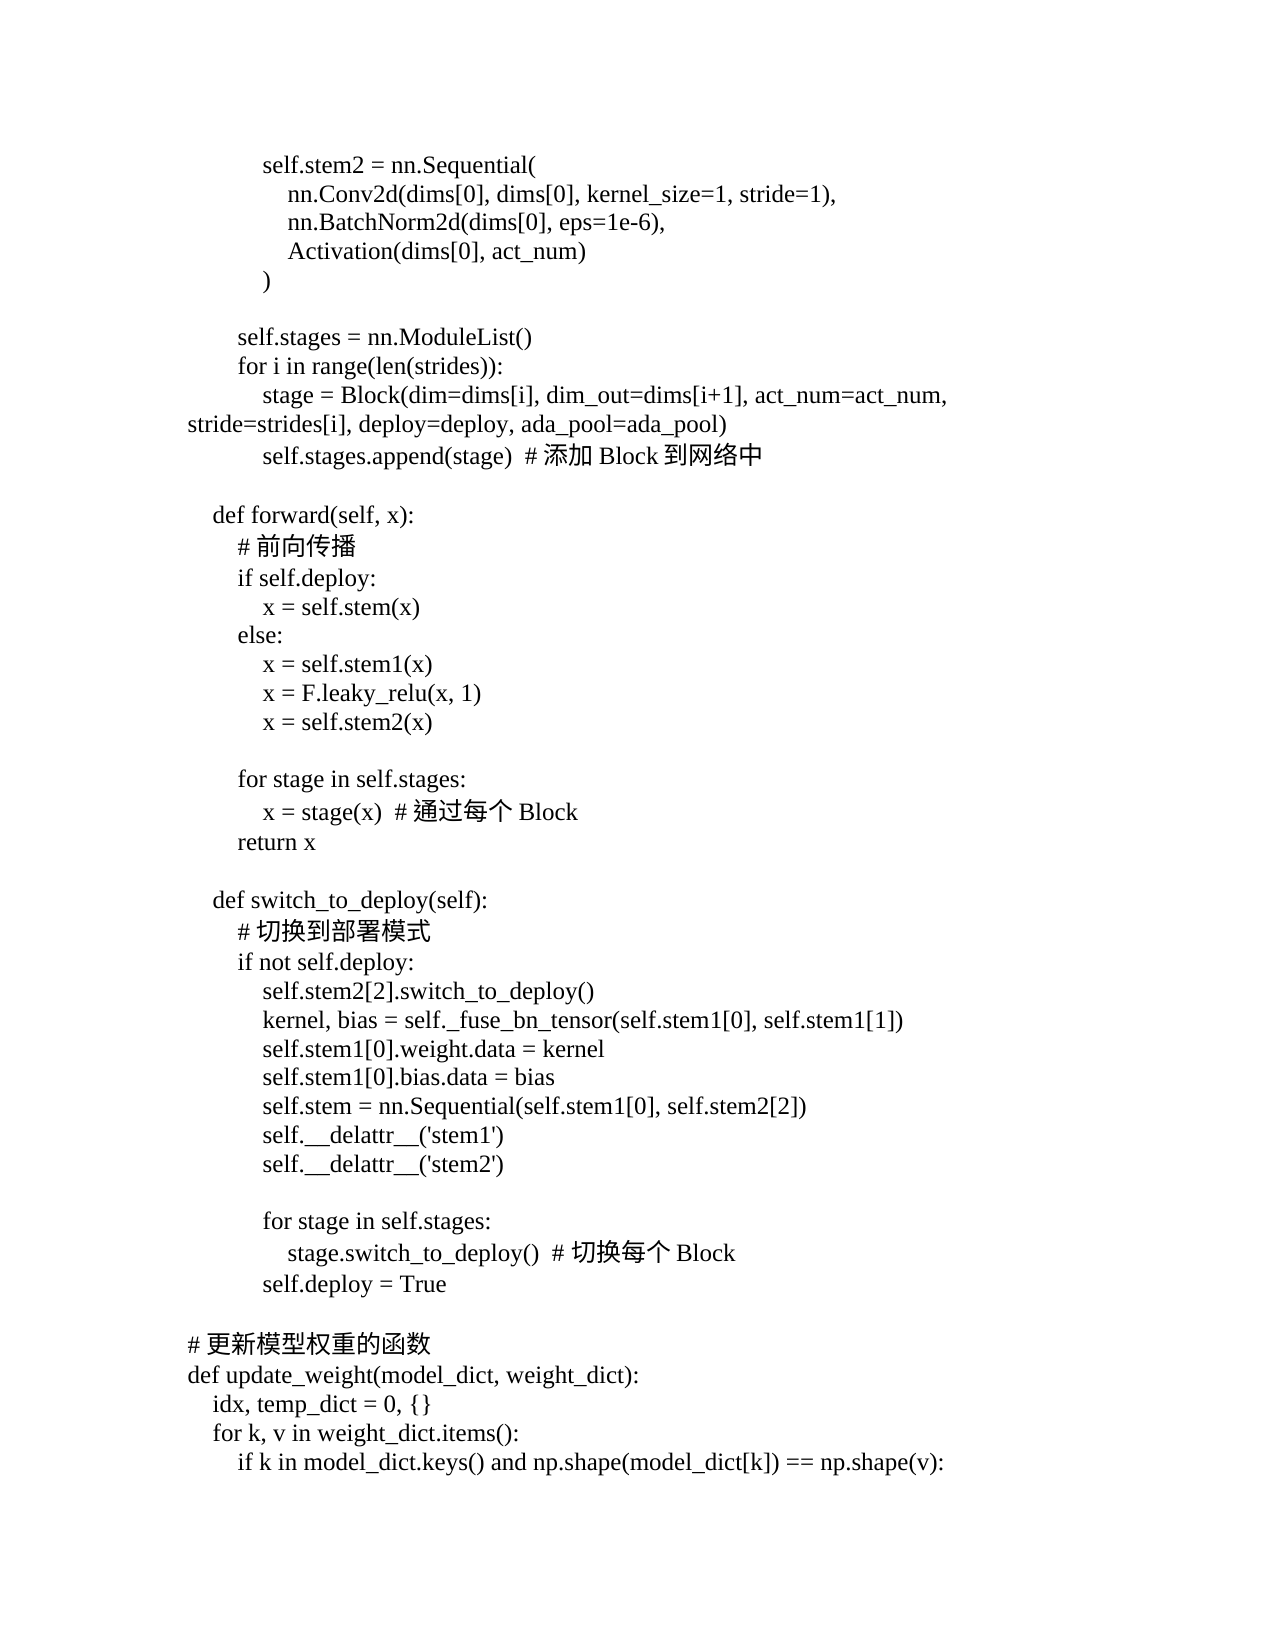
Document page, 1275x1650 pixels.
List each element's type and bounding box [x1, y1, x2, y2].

text [187, 150, 1087, 1476]
